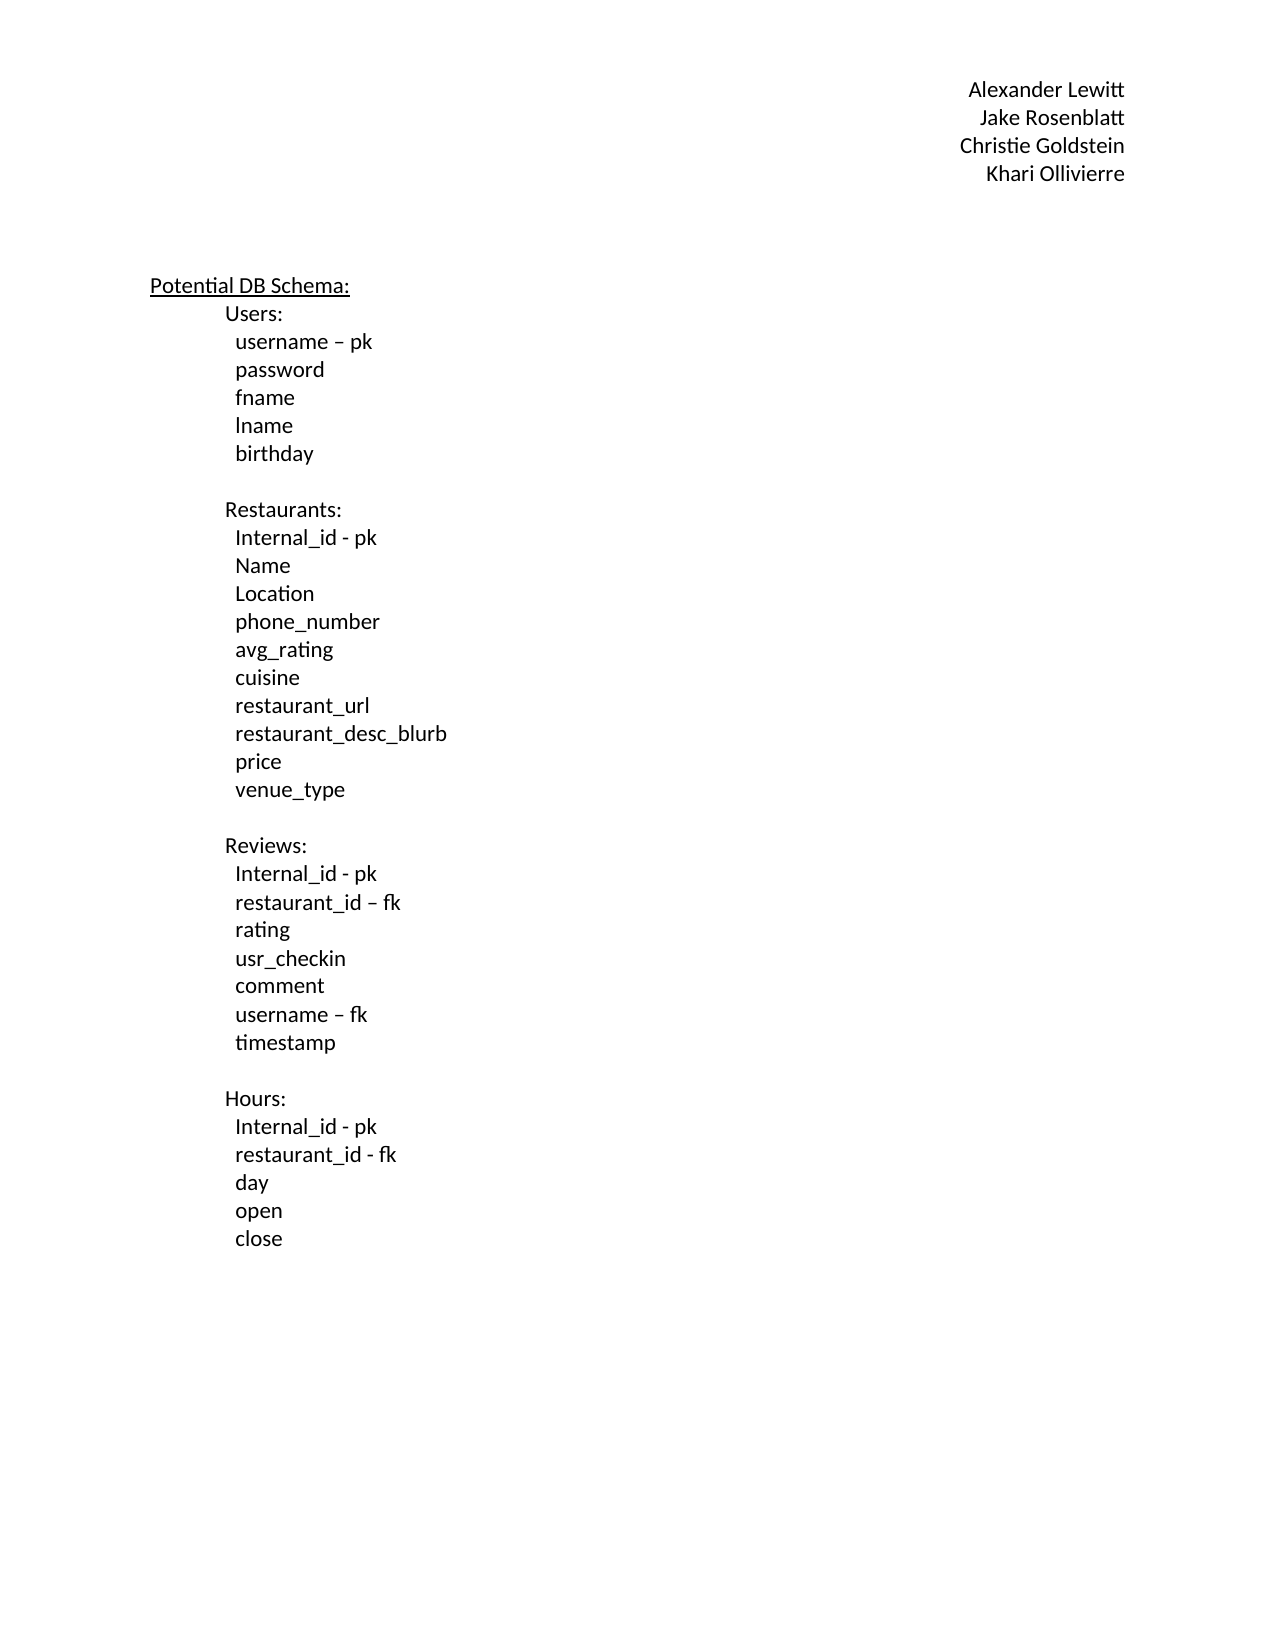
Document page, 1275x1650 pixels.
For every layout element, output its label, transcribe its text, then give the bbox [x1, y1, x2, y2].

text lname [225, 411, 1125, 439]
text fname [225, 383, 1125, 411]
text avg_rating [225, 635, 1125, 663]
text phone_number [225, 607, 1125, 635]
text Reviews: [225, 832, 1125, 859]
text cuisine [225, 663, 1125, 691]
text venue_type [225, 776, 1125, 803]
text open [225, 1196, 1125, 1224]
text Users: [225, 299, 1125, 327]
text Internal_id - pk [225, 859, 1125, 888]
text restaurant_id - fk [225, 1140, 1125, 1168]
text password [225, 355, 1125, 383]
text timestamp [225, 1028, 1125, 1056]
text price [225, 747, 1125, 776]
text restaurant_id – fk [225, 888, 1125, 916]
text usr_checkin [225, 944, 1125, 972]
text restaurant_url [225, 691, 1125, 719]
text Internal_id - pk [225, 1112, 1125, 1140]
text close [225, 1224, 1125, 1252]
text day [225, 1168, 1125, 1196]
text username – pk [225, 327, 1125, 355]
text Potential DB Schema: [150, 271, 1125, 299]
text restaurant_desc_blurb [225, 719, 1125, 747]
text rating [225, 916, 1125, 944]
text Location [225, 579, 1125, 607]
text Hours: [225, 1084, 1125, 1112]
text username – fk [225, 1000, 1125, 1028]
text comment [225, 972, 1125, 1000]
text Internal_id - pk [225, 523, 1125, 551]
text Name [225, 551, 1125, 579]
text birthday [225, 439, 1125, 467]
text Restaurants: [225, 495, 1125, 523]
